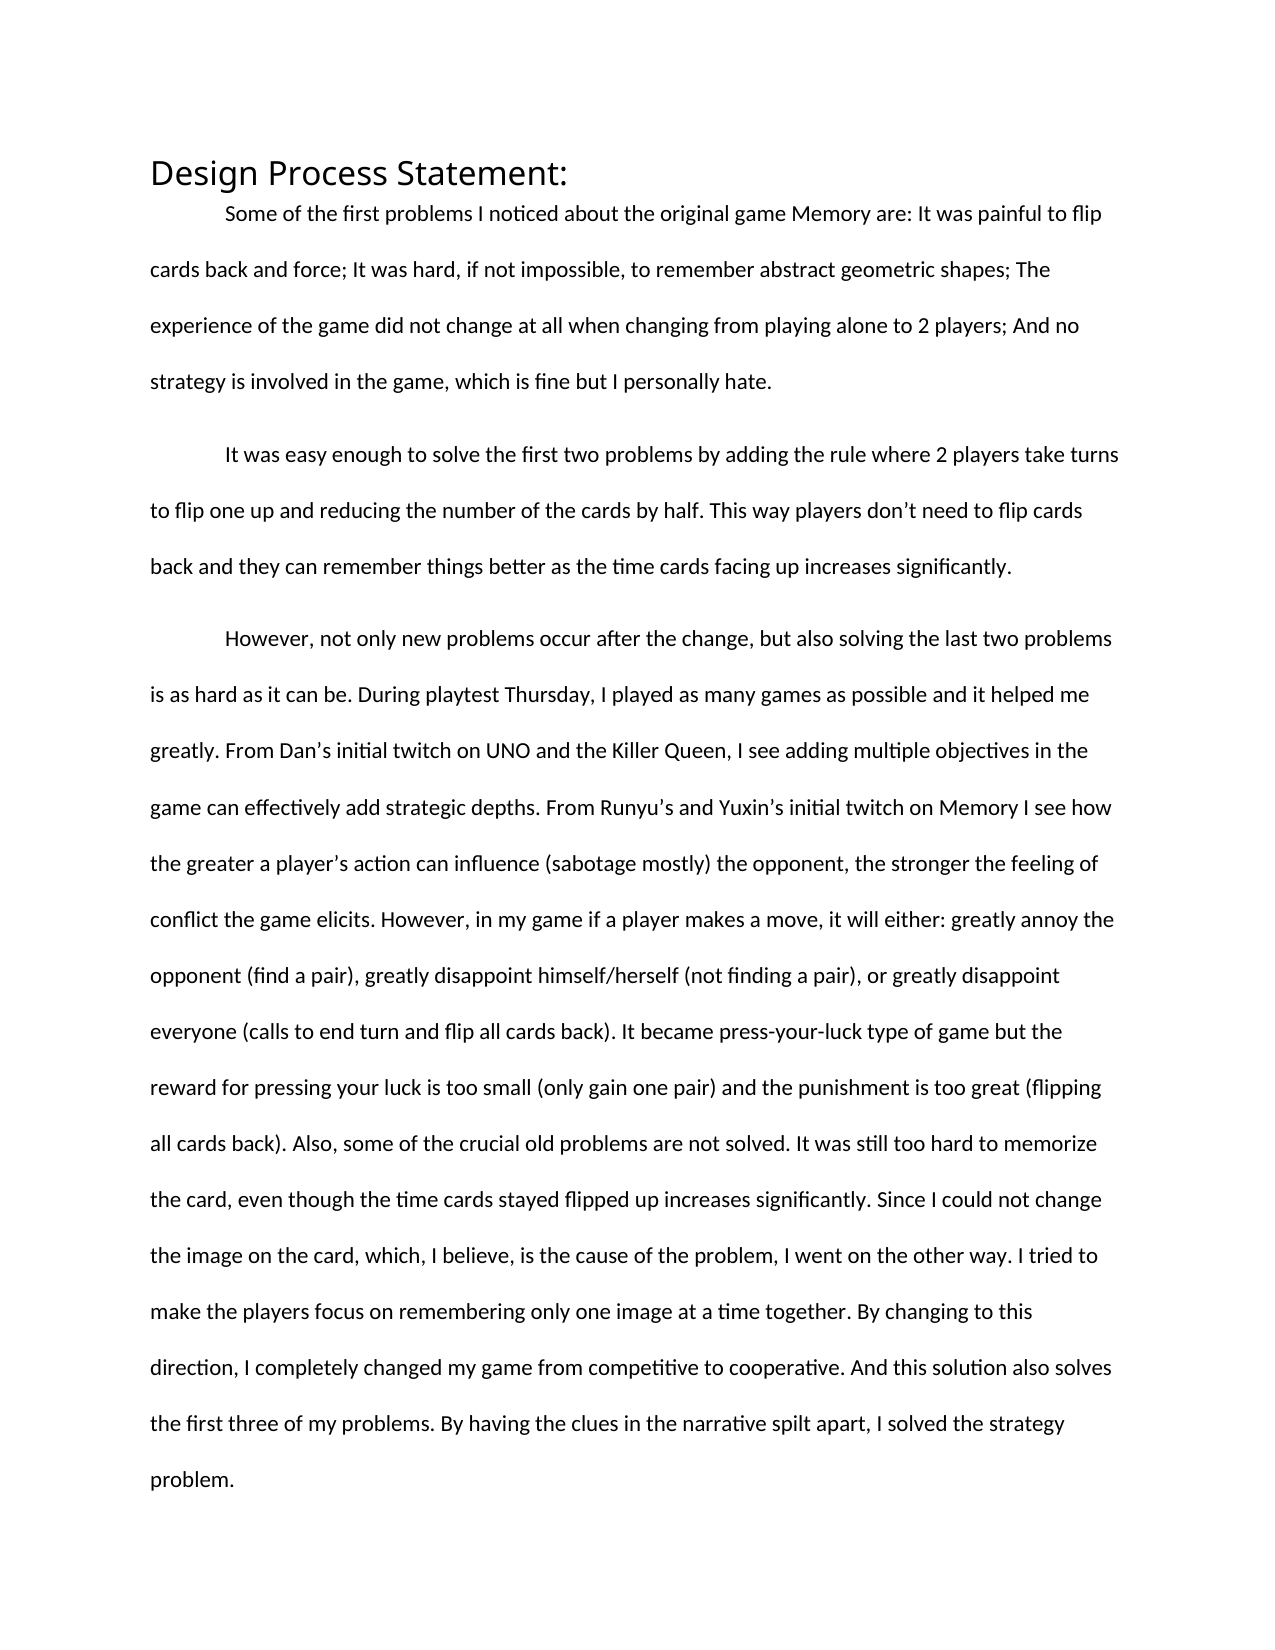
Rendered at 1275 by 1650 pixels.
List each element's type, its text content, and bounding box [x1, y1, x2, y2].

text However, not only new problems occur after the change, but also solving the last two problems is as hard as it can be. During playtest Thursday, I played as many games as possible and it helped me greatly. From Dan’s initial twitch on UNO and the Killer Queen, I see adding multiple objectives in the game can effectively add strategic depths. From Runyu’s and Yuxin’s initial twitch on Memory I see how the greater a player’s action can influence (sabotage mostly) the opponent, the stronger the feeling of conflict the game elicits. However, in my game if a player makes a move, it will either: greatly annoy the opponent (find a pair), greatly disappoint himself/herself (not finding a pair), or greatly disappoint everyone (calls to end turn and flip all cards back). It became press-your-luck type of game but the reward for pressing your luck is too small (only gain one pair) and the punishment is too great (flipping all cards back). Also, some of the crucial old problems are not solved. It was still too hard to memorize the card, even though the time cards stayed flipped up increases significantly. Since I could not change the image on the card, which, I believe, is the cause of the problem, I went on the other way. I tried to make the players focus on remembering only one image at a time together. By changing to this direction, I completely changed my game from competitive to cooperative. And this solution also solves the first three of my problems. By having the clues in the narrative spilt apart, I solved the strategy problem. [150, 624, 1125, 1493]
subtitle Design Process Statement: [150, 150, 1125, 195]
text It was easy enough to solve the first two problems by adding the rule where 2 players take turns to flip one up and reducing the number of the cards by half. This way players don’t need to flip cards back and they can remember things better as the time cards facing up increases significantly. [150, 440, 1125, 580]
text Some of the first problems I noticed about the original game Memory are: It was painful to flip cards back and force; It was hard, if not impossible, to remember abstract geometric shapes; The experience of the game did not change at all when changing from playing alone to 2 players; And no strategy is involved in the game, which is fine but I personally hate. [150, 199, 1125, 395]
